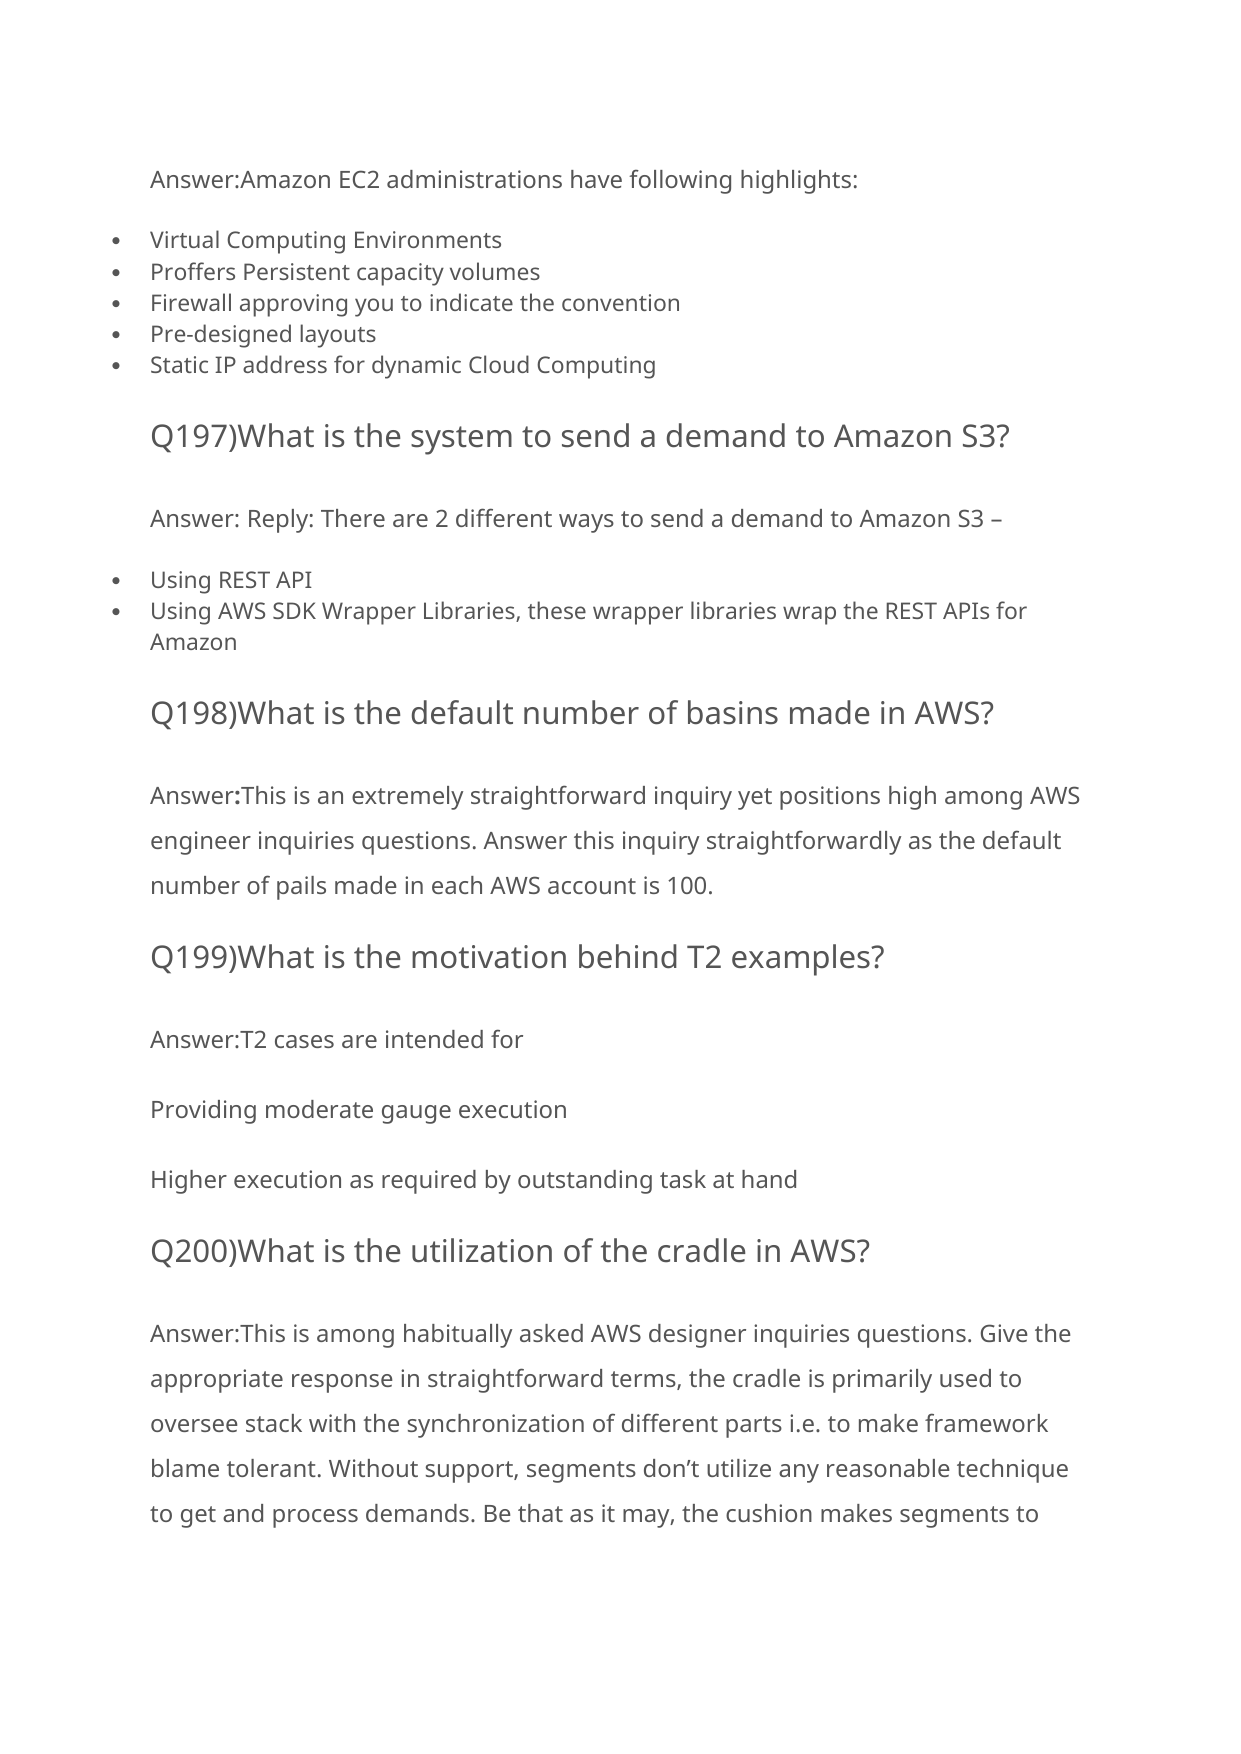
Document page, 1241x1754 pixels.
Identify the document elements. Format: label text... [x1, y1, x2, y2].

text Q197)What is the system to send a demand to Amazon S3? [150, 414, 1090, 456]
text Answer:T2 cases are intended for [150, 1011, 1090, 1056]
list Firewall approving you to indicate the convention [112, 287, 1090, 318]
list Virtual Computing Environments [112, 224, 1090, 255]
text Answer:This is an extremely straightforward inquiry yet positions high among AWS engineer inquiries questions. Answer this inquiry straightforwardly as the default number of pails made in each AWS account is 100. [150, 766, 1090, 901]
list Pre-designed layouts [112, 318, 1090, 349]
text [150, 1304, 1090, 1529]
text Q200)What is the utilization of the cradle in AWS? [150, 1229, 1090, 1271]
text Q199)What is the motivation behind T2 examples? [150, 935, 1090, 977]
list Using AWS SDK Wrapper Libraries, these wrapper libraries wrap the REST APIs for Amazon [112, 595, 1090, 657]
list Using REST API [112, 564, 1090, 595]
list Static IP address for dynamic Cloud Computing [112, 349, 1090, 380]
text Providing moderate gauge execution [150, 1081, 1090, 1126]
text Q198)What is the default number of basins made in AWS? [150, 691, 1090, 733]
text Higher execution as required by outstanding task at hand [150, 1151, 1090, 1196]
list Proffers Persistent capacity volumes [112, 255, 1090, 287]
text Answer:Amazon EC2 administrations have following highlights: [150, 150, 1090, 195]
text Answer: Reply: There are 2 different ways to send a demand to Amazon S3 – [150, 489, 1090, 534]
